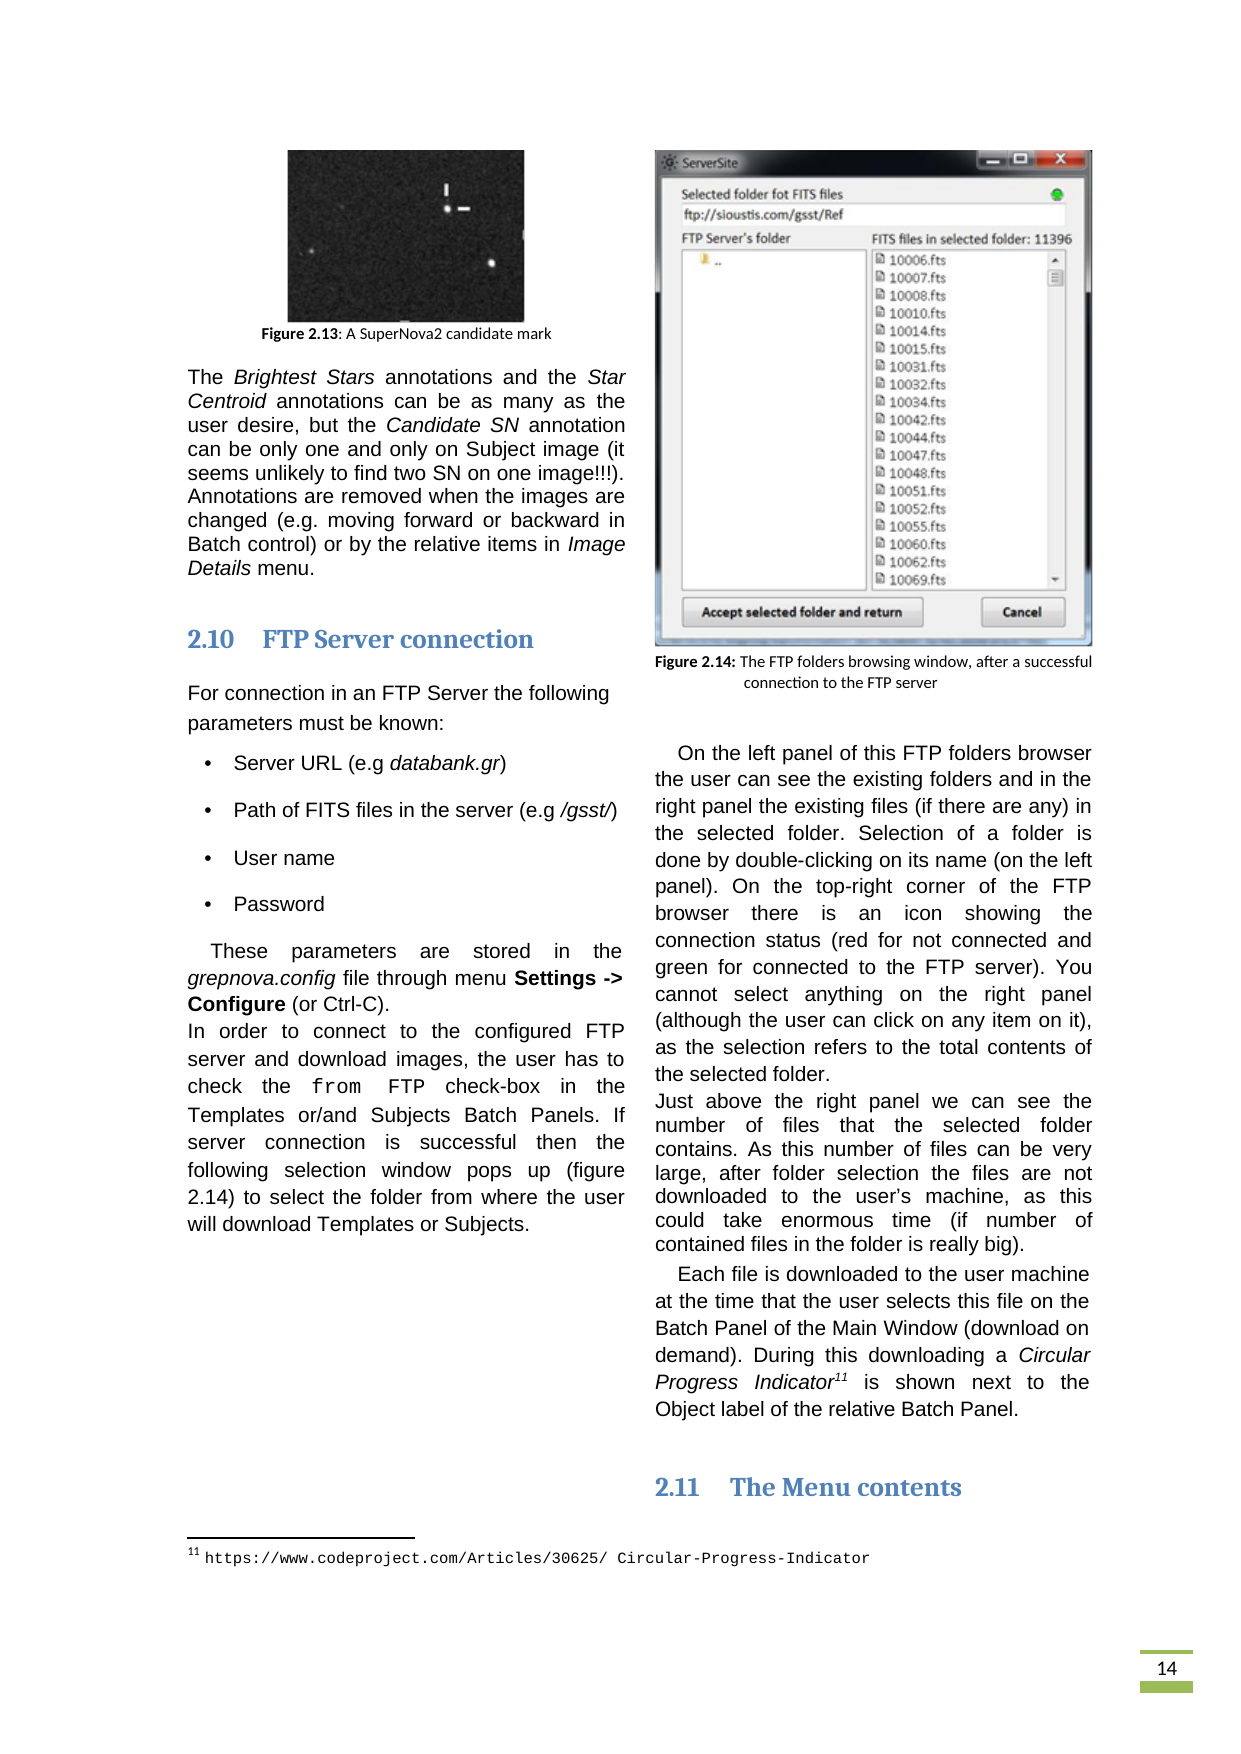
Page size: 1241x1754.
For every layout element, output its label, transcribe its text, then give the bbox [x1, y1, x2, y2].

subtitle 2.11 The Menu contents [655, 1472, 1093, 1503]
list Server URL (e.g databank.gr) [204, 751, 625, 775]
text For connection in an FTP Server the following parameters must be known: [187, 680, 623, 735]
picture [654, 150, 1094, 648]
list Password [204, 892, 625, 916]
subtitle 2.10 FTP Server connection [187, 624, 625, 655]
picture [287, 150, 526, 324]
text Figure 2.13: A SuperNova2 candidate mark [187, 323, 625, 344]
text Figure 2.14: The FTP folders browsing window, after a successful connection to the FTP server [655, 652, 1093, 692]
text Just above the right panel we can see the number of files that the selected folder contains. As this number of files can be very large, after folder selection the files are not downloaded to the user’s machine, as this could take enormous time (if number of contained files in the folder is really big). [655, 1088, 1093, 1256]
text The Brightest Stars annotations and the Star Centroid annotations can be as many as the user desire, but the Candidate SN annotation can be only one and only on Subject image (it seems unlikely to find two SN on one image!!!). Annotations are removed when the images are changed (e.g. moving forward or backward in Batch control) or by the relative items in Image Details menu. [187, 364, 625, 580]
text Each file is downloaded to the user machine at the time that the user selects this file on the Batch Panel of the Main Window (download on demand). During this downloading a Circular Progress Indicator is shown next to the Object label of the relative Batch Panel. [655, 1262, 1090, 1421]
list User name [204, 845, 625, 869]
list Path of FITS files in the server (e.g /gsst/) [204, 798, 625, 822]
text On the left panel of this FTP folders browser the user can see the existing folders and in the right panel the existing files (if there are any) in the selected folder. Selection of a folder is done by double-clicking on its name (on the left panel). On the top-right corner of the FTP browser there is an icon showing the connection status (red for not connected and green for connected to the FTP server). You cannot select anything on the right panel (although the user can click on any item on it), as the selection refers to the total contents of the selected folder. [655, 740, 1093, 1086]
text In order to connect to the configured FTP server and download images, the user has to check the from FTP check-box in the Templates or/and Subjects Batch Panels. If server connection is successful then the following selection window pops up (figure 2.14) to select the folder from where the user will download Templates or Subjects. [187, 1019, 625, 1236]
text These parameters are stored in the grepnova.config file through menu Settings -> Configure (or Ctrl-C). [187, 939, 623, 1016]
